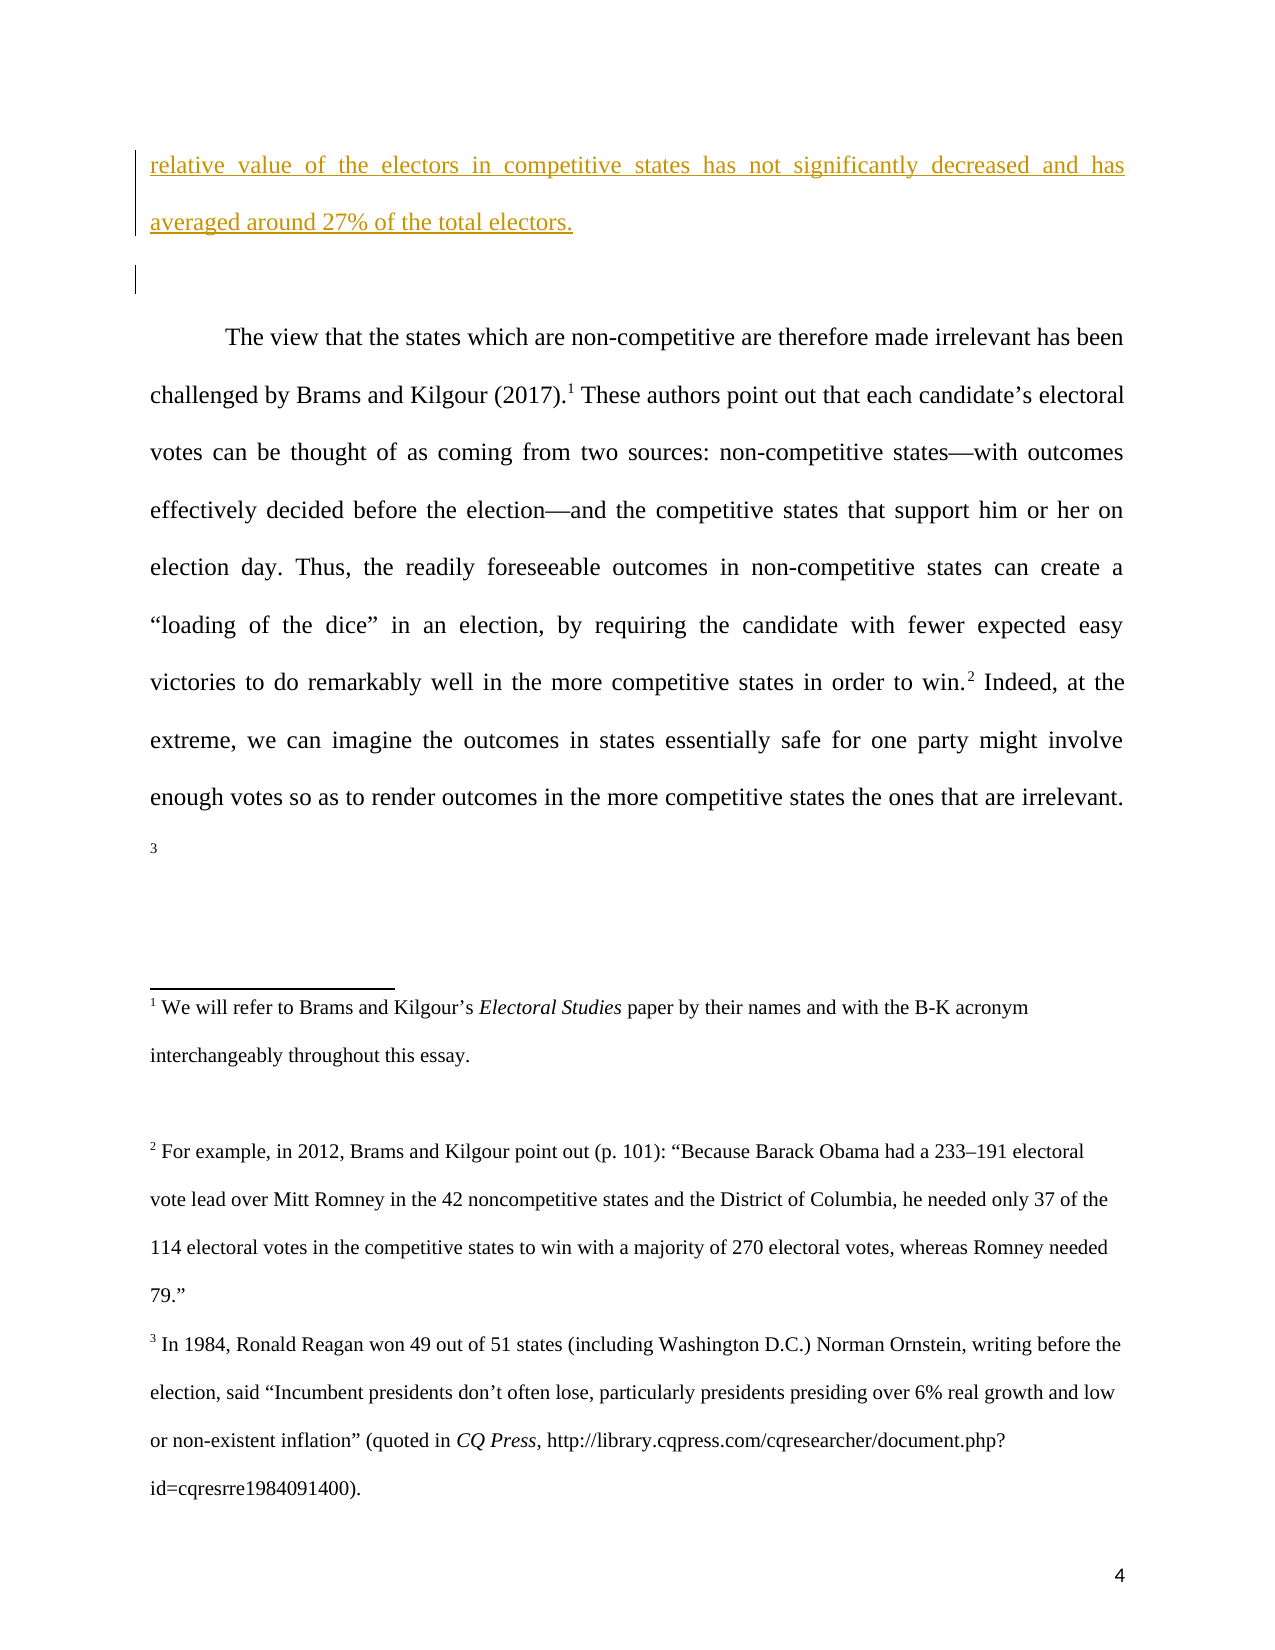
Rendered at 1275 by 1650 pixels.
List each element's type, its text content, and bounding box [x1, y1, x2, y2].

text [150, 150, 1125, 175]
text The view that the states which are non-competitive are therefore made irrelevant has been challenged by Brams and Kilgour (2017). These authors point out that each candidate’s electoral votes can be thought of as coming from two sources: non-competitive states—with outcomes effectively decided before the election—and the competitive states that support him or her on election day. Thus, the readily foreseeable outcomes in non-competitive states can create a “loading of the dice” in an election, by requiring the candidate with fewer expected easy victories to do remarkably well in the more competitive states in order to win. Indeed, at the extreme, we can imagine the outcomes in states essentially safe for one party might involve enough votes so as to render outcomes in the more competitive states the ones that are irrelevant. [150, 322, 1125, 869]
